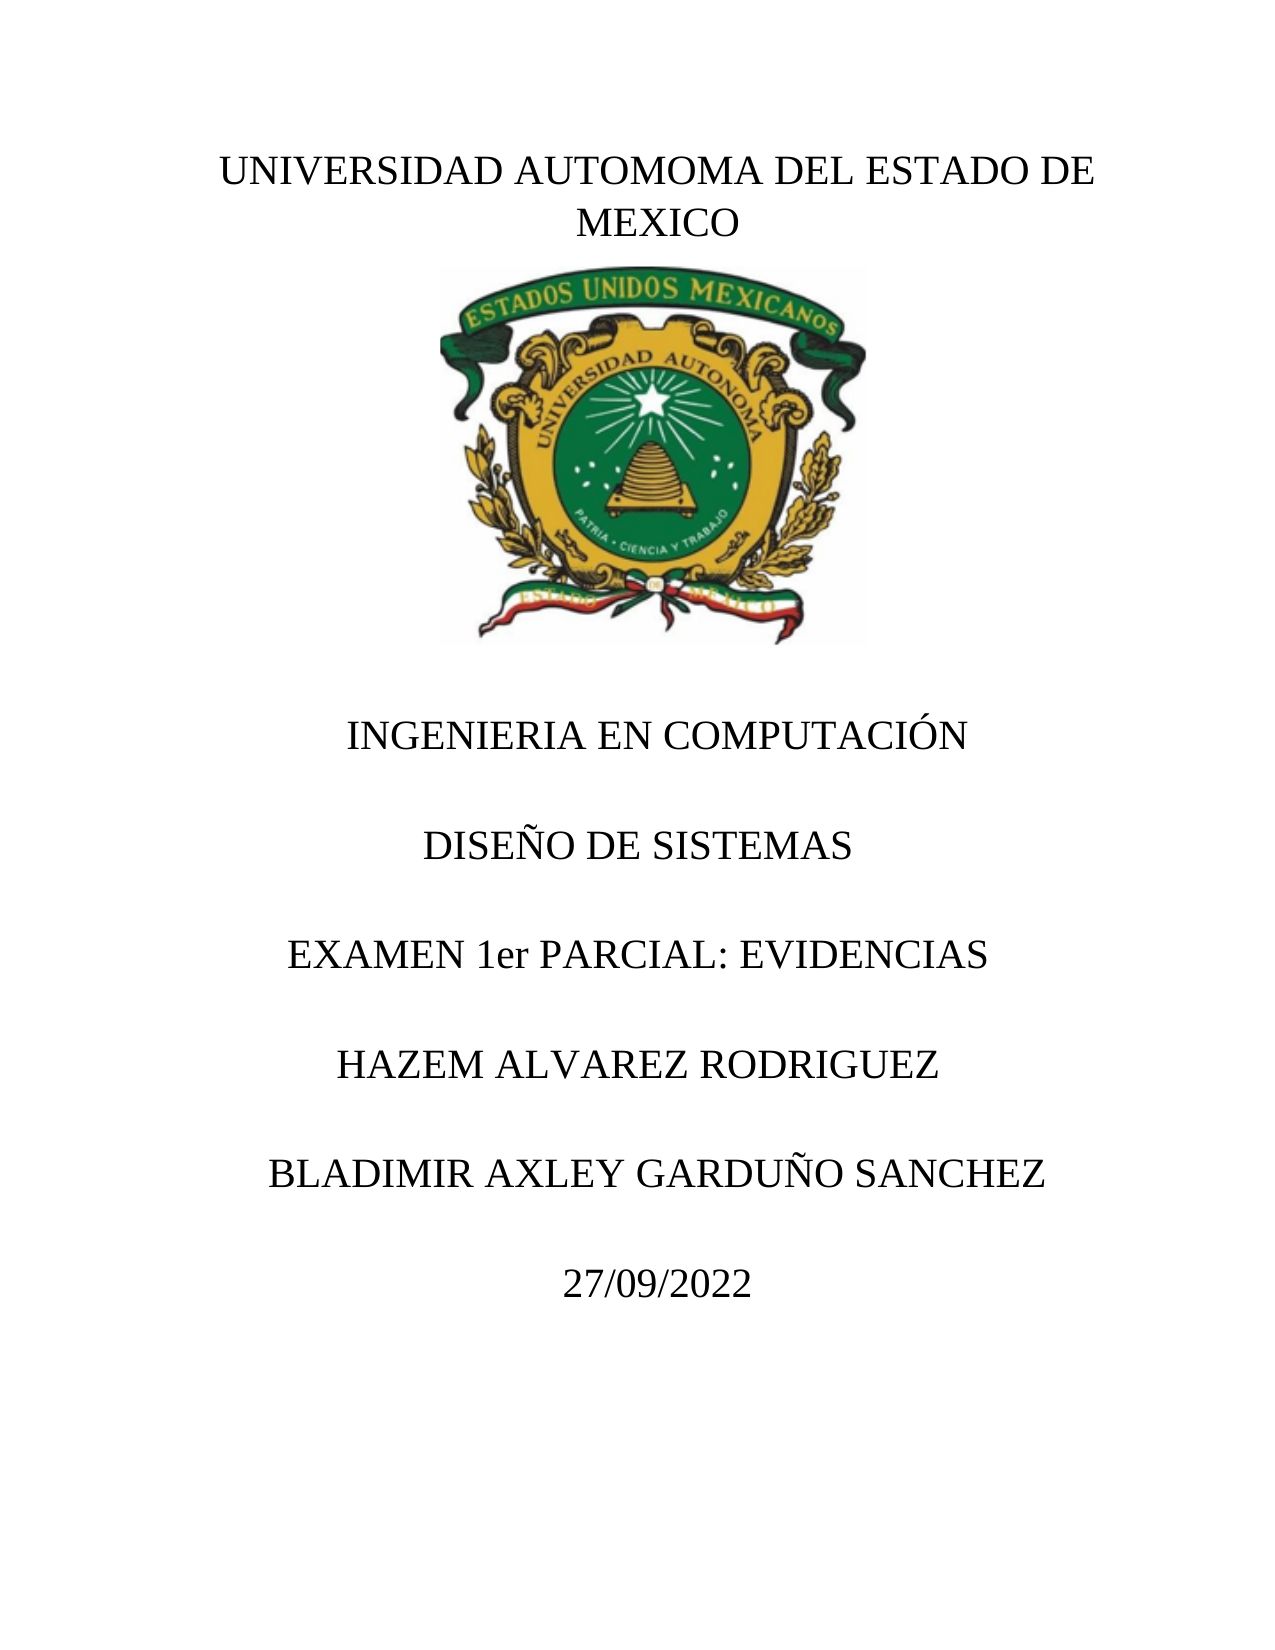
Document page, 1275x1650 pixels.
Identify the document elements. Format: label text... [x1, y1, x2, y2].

text BLADIMIR AXLEY GARDUÑO SANCHEZ [204, 1149, 1110, 1197]
text UNIVERSIDAD AUTOMOMA DEL ESTADO DE MEXICO [204, 146, 1110, 245]
text EXAMEN 1er PARCIAL: EVIDENCIAS [166, 930, 1110, 978]
text INGENIERIA EN COMPUTACIÓN [204, 711, 1110, 758]
picture [440, 251, 875, 651]
text HAZEM ALVAREZ RODRIGUEZ [166, 1039, 1110, 1087]
text DISEÑO DE SISTEMAS [166, 820, 1110, 868]
text 27/09/2022 [204, 1258, 1110, 1306]
